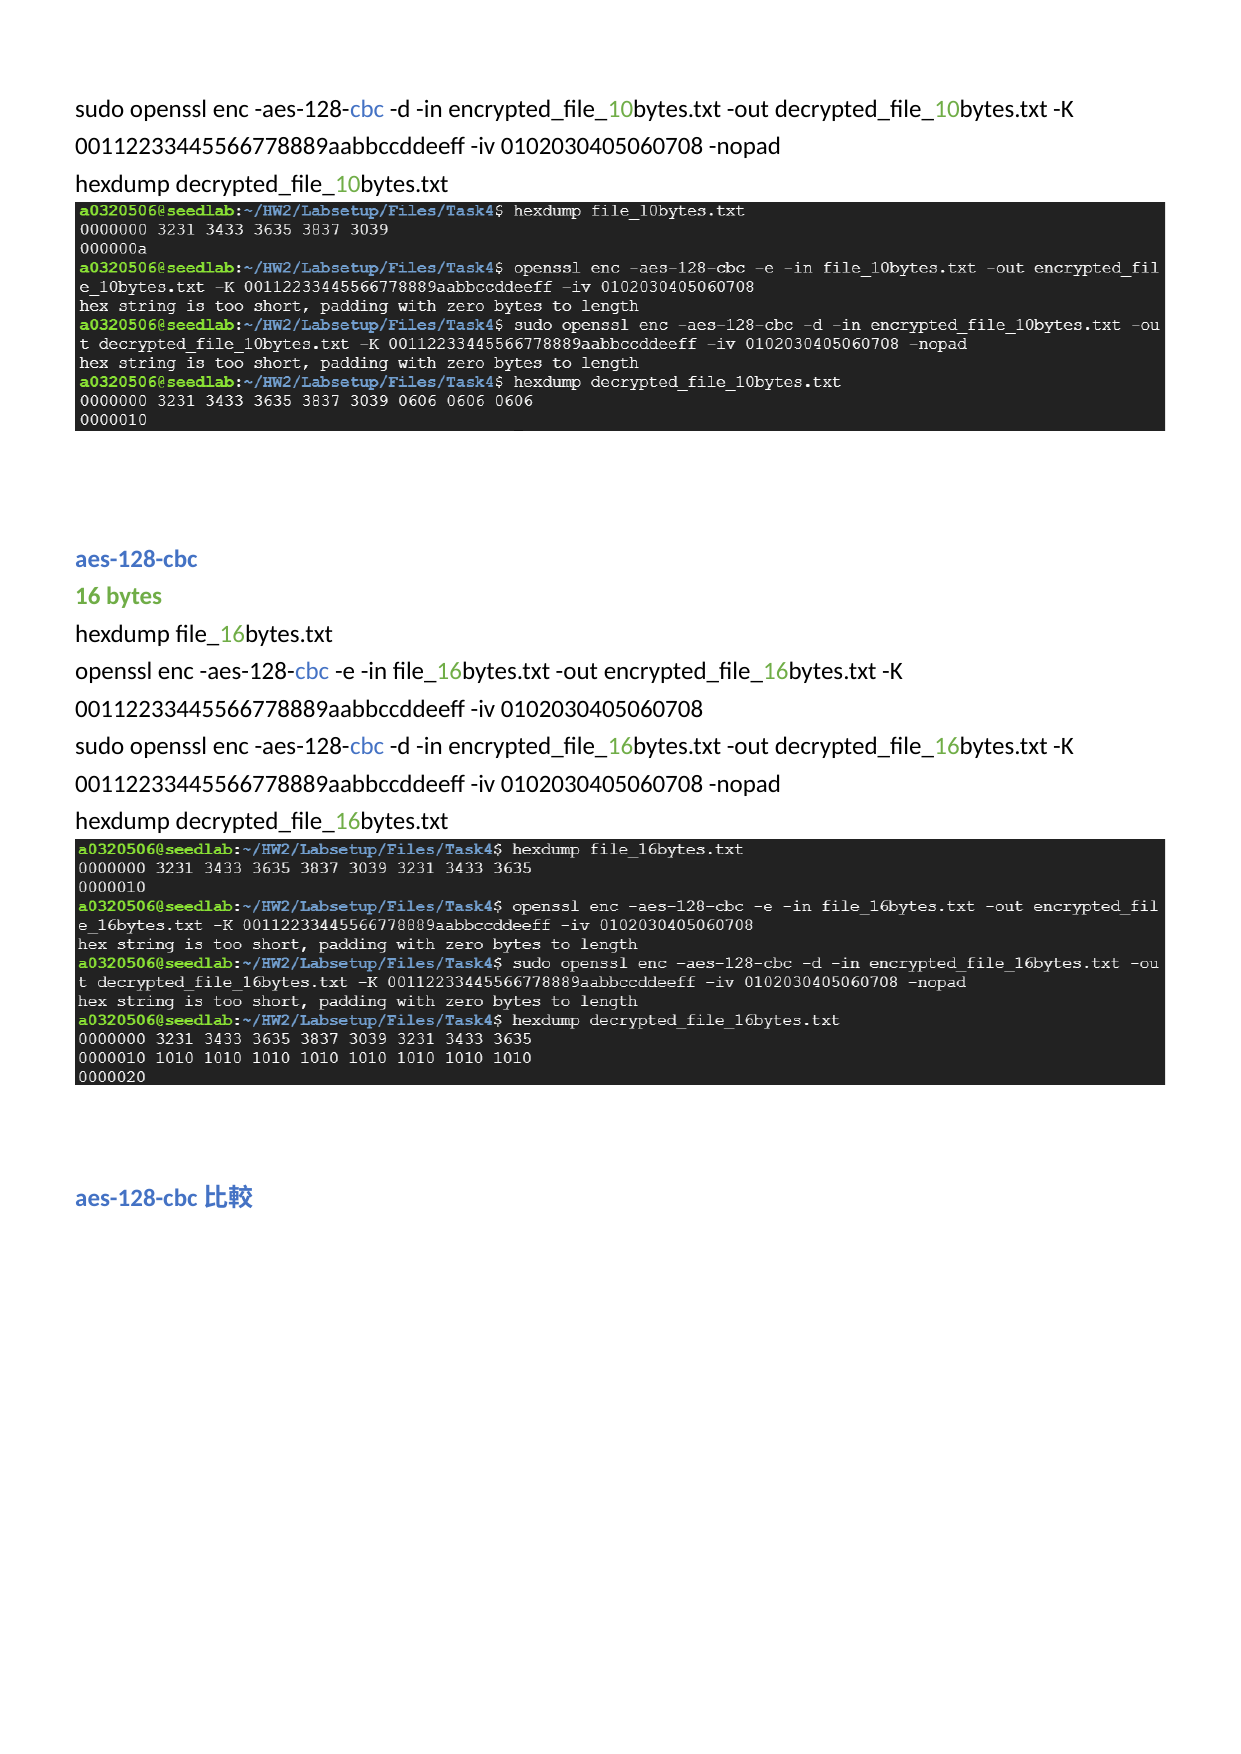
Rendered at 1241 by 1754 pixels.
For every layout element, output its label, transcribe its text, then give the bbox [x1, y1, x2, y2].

picture [75, 839, 1166, 1085]
text aes-128-cbc [75, 539, 1165, 577]
text sudo openssl enc -aes-128-cbc -d -in encrypted_file_16bytes.txt -out decrypted_file_16bytes.txt -K 00112233445566778889aabbccddeeff -iv 0102030405060708 -nopad [75, 727, 1165, 802]
text aes-128-cbc 比較 [75, 1177, 1165, 1214]
text 16 bytes [75, 577, 1165, 614]
picture [75, 202, 1166, 431]
text hexdump decrypted_file_10bytes.txt [75, 164, 1165, 202]
text openssl enc -aes-128-cbc -e -in file_16bytes.txt -out encrypted_file_16bytes.txt -K 00112233445566778889aabbccddeeff -iv 0102030405060708 [75, 652, 1165, 727]
text hexdump file_16bytes.txt [75, 614, 1165, 652]
text hexdump decrypted_file_16bytes.txt [75, 802, 1165, 839]
text sudo openssl enc -aes-128-cbc -d -in encrypted_file_10bytes.txt -out decrypted_file_10bytes.txt -K 00112233445566778889aabbccddeeff -iv 0102030405060708 -nopad [75, 89, 1165, 164]
